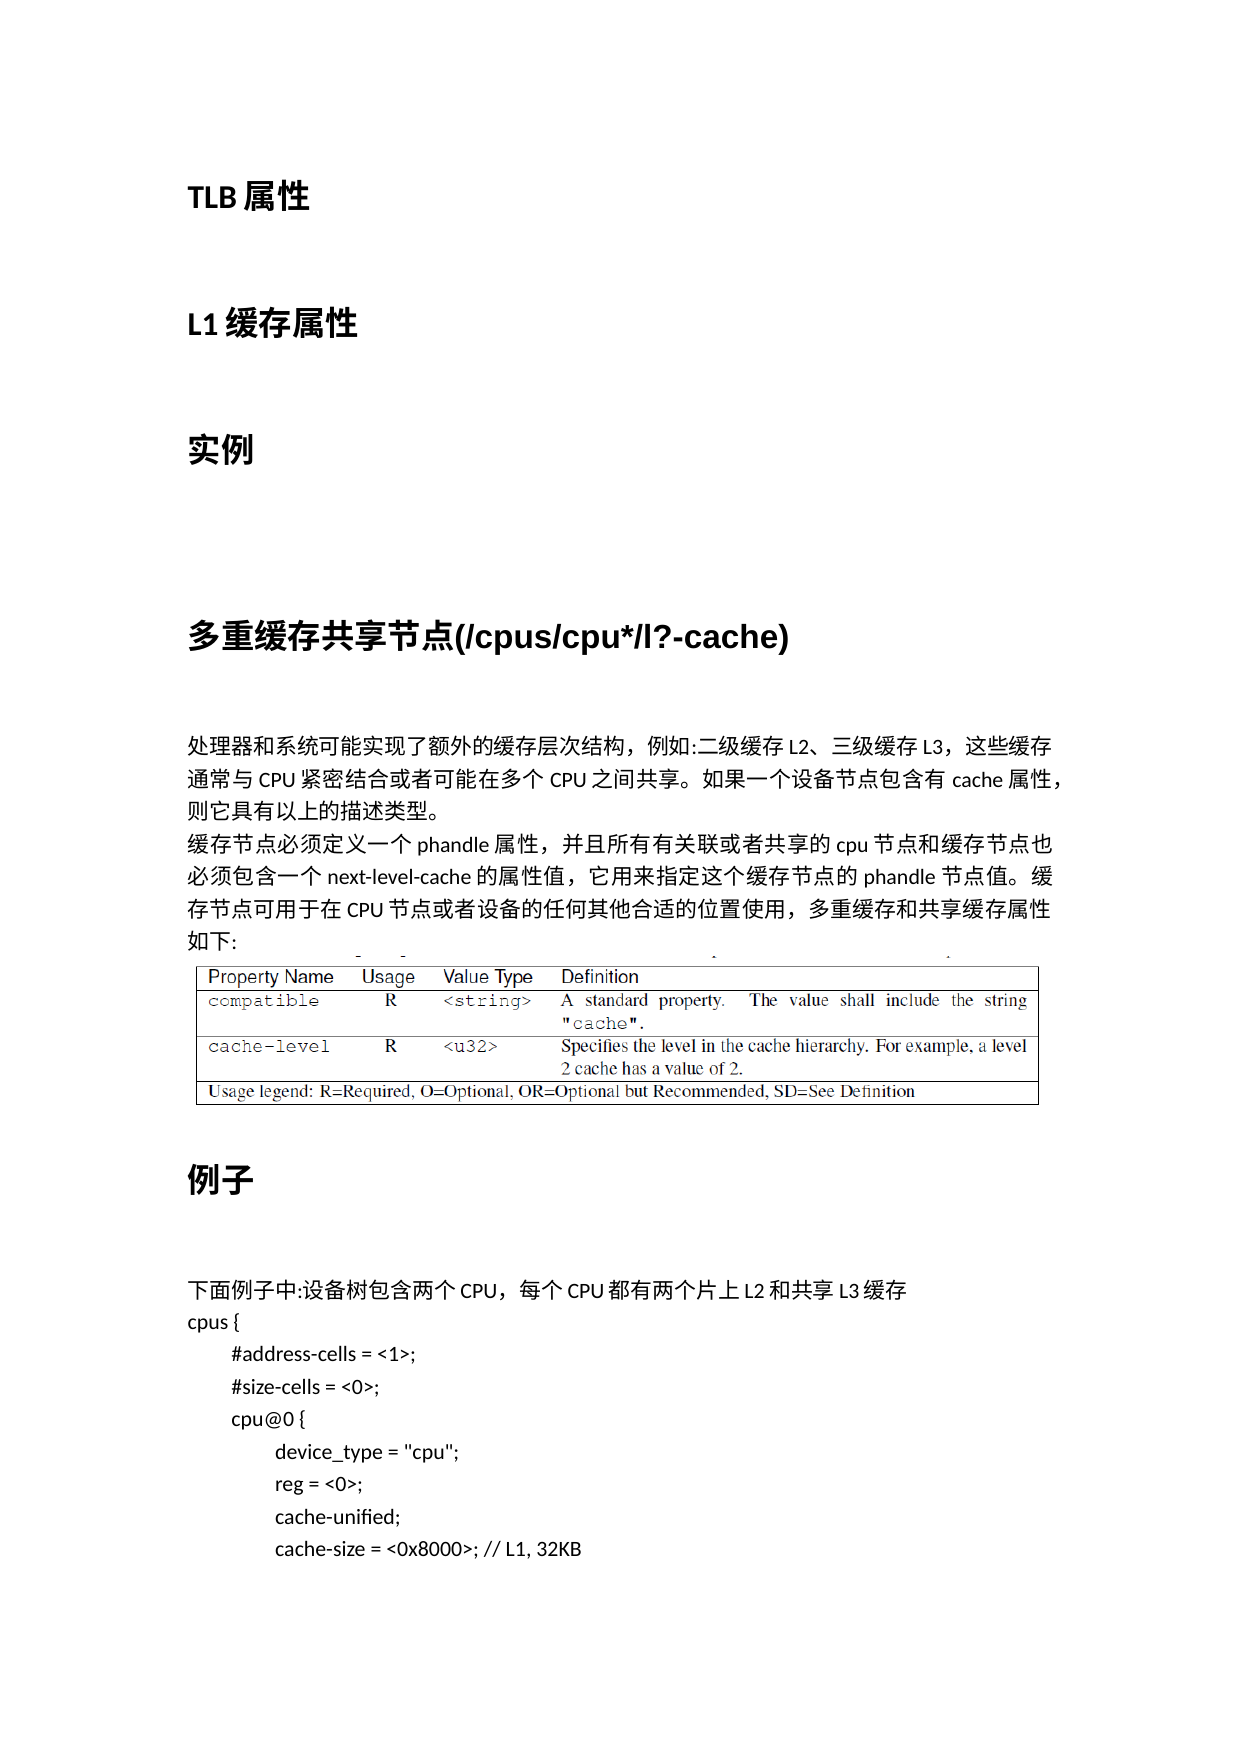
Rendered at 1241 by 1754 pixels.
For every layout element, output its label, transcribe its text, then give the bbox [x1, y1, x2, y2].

list reg = <0>; [187, 1467, 1053, 1500]
list cache-unified; [187, 1500, 1053, 1532]
picture [187, 956, 1053, 1112]
list 处理器和系统可能实现了额外的缓存层次结构，例如:二级缓存L2、三级缓存L3，这些缓存通常与CPU紧密结合或者可能在多个CPU之间共享。如果一个设备节点包含有cache属性，则它具有以上的描述类型。 [187, 729, 1053, 826]
list 下面例子中:设备树包含两个CPU，每个CPU都有两个片上L2和共享L3缓存 [187, 1272, 1053, 1305]
subtitle TLB属性 [187, 162, 1053, 227]
list device_type = "cpu"; [187, 1435, 1053, 1467]
list 缓存节点必须定义一个phandle属性，并且所有有关联或者共享的cpu节点和缓存节点也必须包含一个next-level-cache的属性值，它用来指定这个缓存节点的phandle节点值。缓存节点可用于在CPU节点或者设备的任何其他合适的位置使用，多重缓存和共享缓存属性如下: [187, 826, 1053, 956]
list cpus { [187, 1305, 1053, 1337]
list cpu@0 { [187, 1402, 1053, 1435]
list cache-size = <0x8000>; // L1, 32KB [187, 1532, 1053, 1565]
subtitle 实例 [187, 416, 1053, 481]
subtitle 多重缓存共享节点(/cpus/cpu*/l?-cache) [187, 602, 1053, 667]
list #size-cells = <0>; [187, 1370, 1053, 1402]
list #address-cells = <1>; [187, 1337, 1053, 1370]
subtitle 例子 [187, 1146, 1053, 1211]
subtitle L1缓存属性 [187, 289, 1053, 354]
